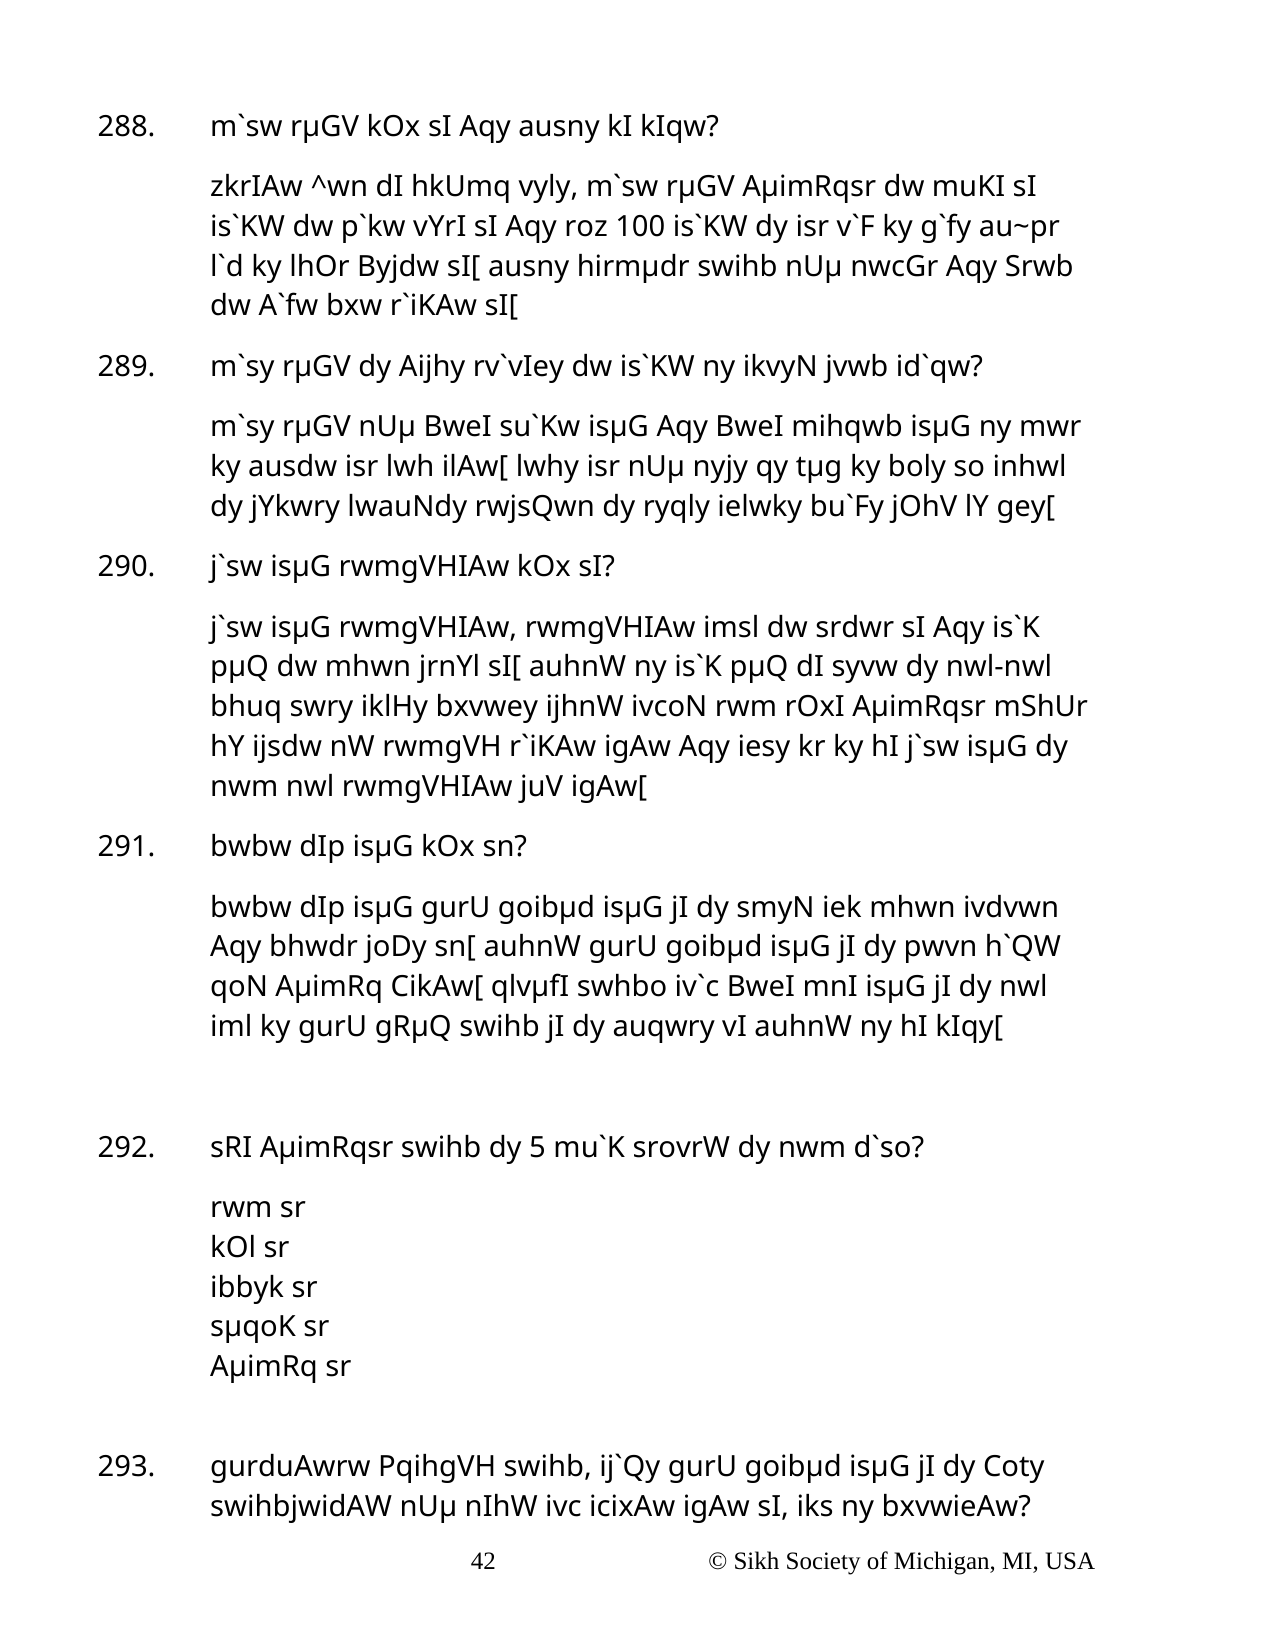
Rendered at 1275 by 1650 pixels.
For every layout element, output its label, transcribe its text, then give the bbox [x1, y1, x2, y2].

text zkrIAw ^wn dI hkUmq vyly, m`sw rµGV AµimRqsr dw muKI sI is`KW dw p`kw vYrI sI Aqy roz 100 is`KW dy isr v`F ky g`fy au~pr l`d ky lhOr Byjdw sI[ ausny hirmµdr swihb nUµ nwcGr Aqy Srwb dw A`fw bxw r`iKAw sI[ [210, 166, 1095, 324]
text bwbw dIp isµG gurU goibµd isµG jI dy smyN iek mhwn ivdvwn Aqy bhwdr joDy sn[ auhnW gurU goibµd isµG jI dy pwvn h`QW qoN AµimRq CikAw[ qlvµfI swhbo iv`c BweI mnI isµG jI dy nwl iml ky gurU gRµQ swihb jI dy auqwry vI auhnW ny hI kIqy[ [210, 886, 1095, 1044]
list sRI AµimRqsr swihb dy 5 mu`K srovrW dy nwm d`so? [97, 1126, 1095, 1166]
list gurduAwrw PqihgVH swihb, ij`Qy gurU goibµd isµG jI dy Coty swihbjwidAW nUµ nIhW ivc icixAw igAw sI, iks ny bxvwieAw? [97, 1445, 1095, 1525]
text rwm sr [210, 1186, 1095, 1226]
list m`sy rµGV dy Aijhy rv`vIey dw is`KW ny ikvyN jvwb id`qw? [97, 345, 1095, 385]
list j`sw isµG rwmgVHIAw kOx sI? [97, 546, 1095, 585]
text kOl sr [210, 1226, 1095, 1266]
text ibbyk sr [210, 1266, 1095, 1306]
text sµqoK sr [210, 1306, 1095, 1345]
text m`sy rµGV nUµ BweI su`Kw isµG Aqy BweI mihqwb isµG ny mwr ky ausdw isr lwh ilAw[ lwhy isr nUµ nyjy qy tµg ky boly so inhwl dy jYkwry lwauNdy rwjsQwn dy ryqly ielwky bu`Fy jOhV lY gey[ [210, 406, 1095, 525]
list m`sw rµGV kOx sI Aqy ausny kI kIqw? [97, 105, 1095, 145]
text j`sw isµG rwmgVHIAw, rwmgVHIAw imsl dw srdwr sI Aqy is`K pµQ dw mhwn jrnYl sI[ auhnW ny is`K pµQ dI syvw dy nwl-nwl bhuq swry iklHy bxvwey ijhnW ivcoN rwm rOxI AµimRqsr mShUr hY ijsdw nW rwmgVH r`iKAw igAw Aqy iesy kr ky hI j`sw isµG dy nwm nwl rwmgVHIAw juV igAw[ [210, 606, 1095, 804]
text AµimRq sr [210, 1345, 1095, 1385]
list bwbw dIp isµG kOx sn? [97, 825, 1095, 865]
